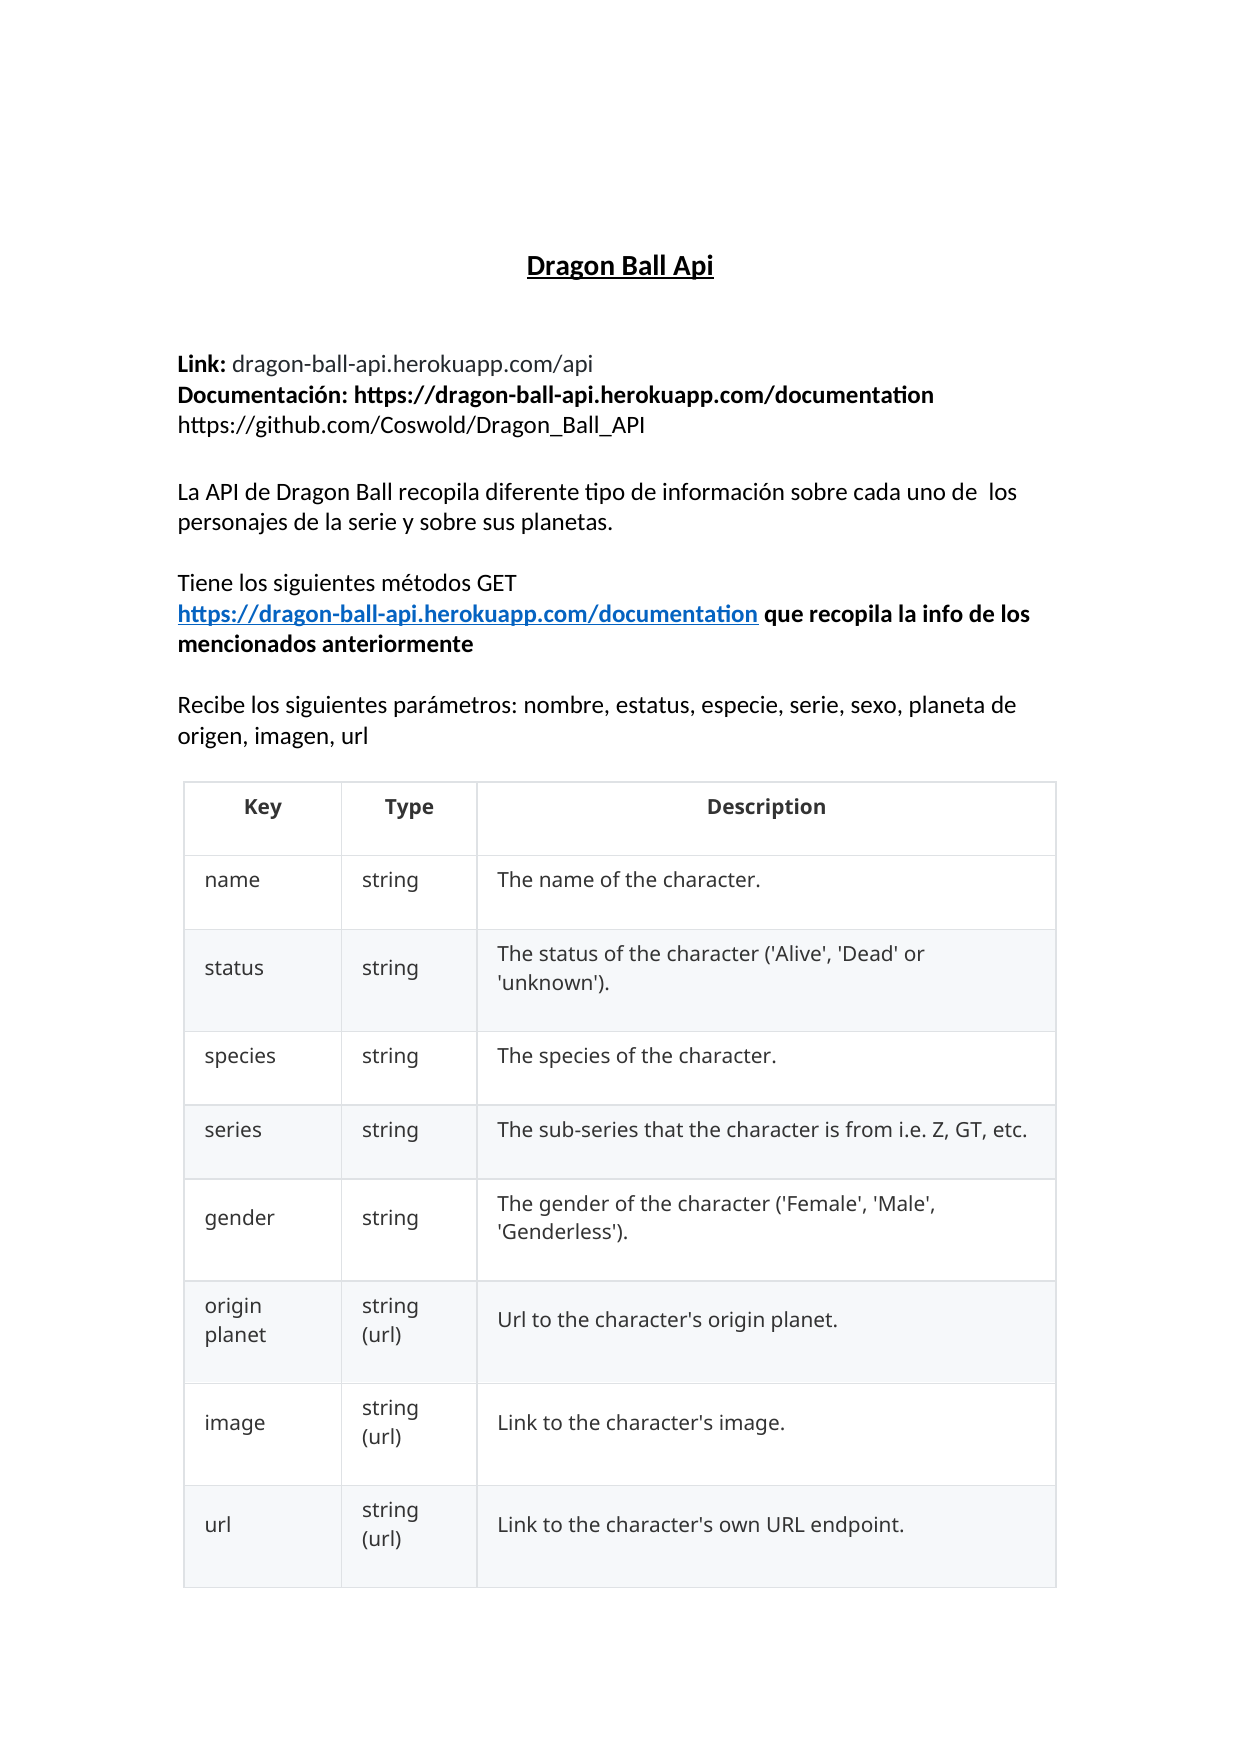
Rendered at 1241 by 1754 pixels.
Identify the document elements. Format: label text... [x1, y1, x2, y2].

table_header Key [185, 783, 341, 855]
text Documentación: https://dragon-ball-api.herokuapp.com/documentation [177, 379, 1063, 409]
table_cell origin planet [185, 1282, 341, 1382]
table_cell Url to the character's origin planet. [478, 1282, 1055, 1382]
text La API de Dragon Ball recopila diferente tipo de información sobre cada uno de los personajes de la serie y sobre sus planetas. Tiene los siguientes métodos GET https://dragon-ball-api.herokuapp.com/documentation que recopila la info de los mencionados anteriormente Recibe los siguientes parámetros: nombre, estatus, especie, serie, sexo, planeta de origen, imagen, url [177, 476, 1063, 750]
table_cell The species of the character. [478, 1032, 1055, 1104]
table_cell series [185, 1106, 341, 1178]
table_cell image [185, 1384, 341, 1485]
table_cell species [185, 1032, 341, 1104]
table_cell The name of the character. [478, 856, 1055, 928]
table_cell Link to the character's image. [478, 1384, 1055, 1485]
table_cell Link to the character's own URL endpoint. [478, 1486, 1055, 1587]
text https://github.com/Coswold/Dragon_Ball_API [177, 409, 1063, 440]
table_header Description [478, 783, 1055, 855]
table_cell url [185, 1486, 341, 1587]
table_cell The gender of the character ('Female', 'Male', 'Genderless'). [478, 1180, 1055, 1280]
text Link: dragon-ball-api.herokuapp.com/api [177, 348, 1063, 379]
table_cell name [185, 856, 341, 928]
table_cell status [185, 930, 341, 1031]
table_cell gender [185, 1180, 341, 1280]
table_cell string [342, 1180, 476, 1280]
table_cell string [342, 1106, 476, 1178]
table_cell The status of the character ('Alive', 'Dead' or 'unknown'). [478, 930, 1055, 1031]
table_cell string [342, 930, 476, 1031]
table_cell string [342, 1032, 476, 1104]
table_cell string (url) [342, 1282, 476, 1382]
table_cell string (url) [342, 1486, 476, 1587]
table_cell The sub-series that the character is from i.e. Z, GT, etc. [478, 1106, 1055, 1178]
table_cell string [342, 856, 476, 928]
table_header Type [342, 783, 476, 855]
text Dragon Ball Api [177, 247, 1063, 282]
table_cell string (url) [342, 1384, 476, 1485]
